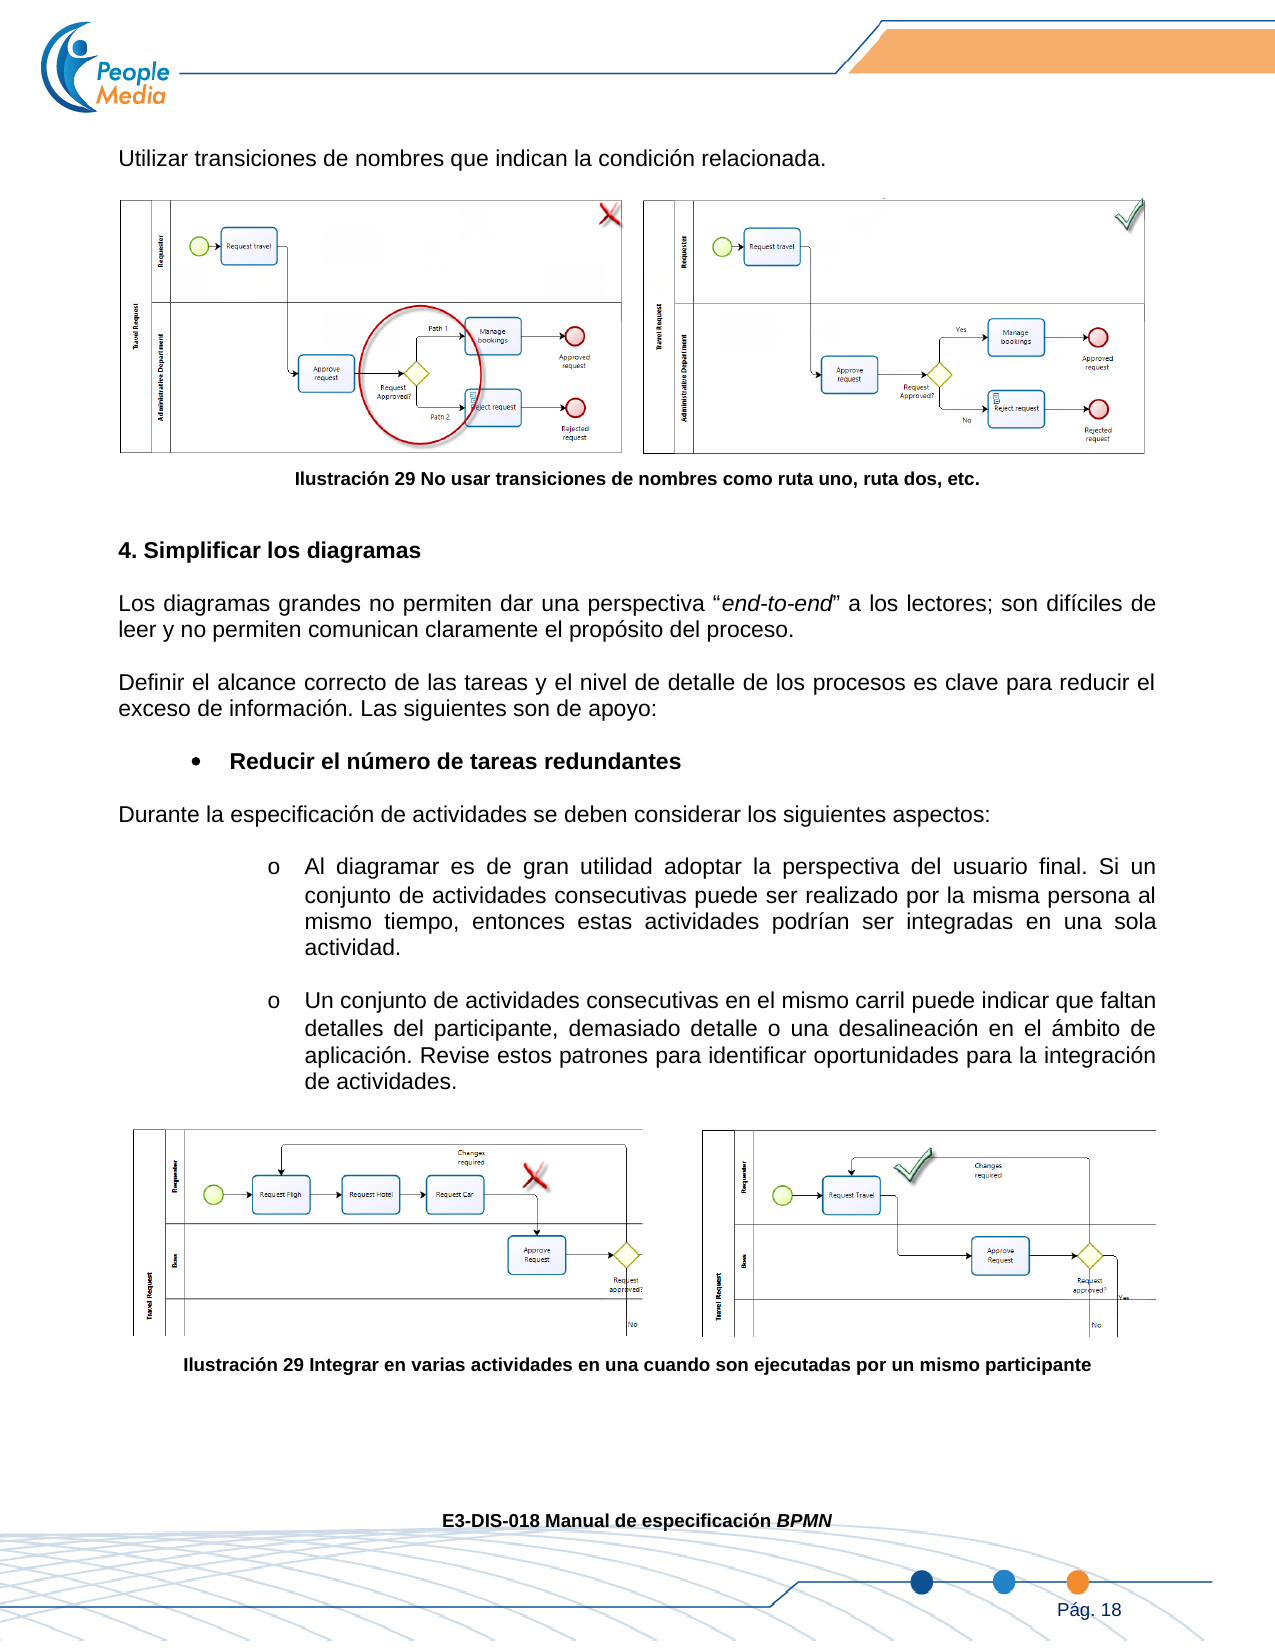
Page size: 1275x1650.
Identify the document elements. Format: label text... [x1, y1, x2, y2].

text Los diagramas grandes no permiten dar una perspectiva “end-to-end” a los lectores; son difíciles de leer y no permiten comunican claramente el propósito del proceso. [118, 590, 1157, 642]
text Ilustración 29 No usar transiciones de nombres como ruta uno, ruta dos, etc. [118, 469, 1157, 490]
text 4. Simplificar los diagramas [118, 537, 1157, 563]
text Ilustración 29 Integrar en varias actividades en una cuando son ejecutadas por un mismo participante [118, 1354, 1157, 1375]
list Un conjunto de actividades consecutivas en el mismo carril puede indicar que faltan detalles del participante, demasiado detalle o una desalineación en el ámbito de aplicación. Revise estos patrones para identificar oportunidades para la integración de actividades. [267, 987, 1157, 1094]
picture [0, 1507, 1213, 1641]
picture [20, 0, 1275, 122]
text Definir el alcance correcto de las tareas y el nivel de detalle de los procesos es clave para reducir el exceso de información. Las siguientes son de apoyo: [118, 669, 1157, 721]
text Durante la especificación de actividades se deben considerar los siguientes aspectos: [118, 801, 1157, 827]
list Al diagramar es de gran utilidad adoptar la perspectiva del usuario final. Si un conjunto de actividades consecutivas puede ser realizado por la misma persona al mismo tiempo, entonces estas actividades podrían ser integradas en una sola actividad. [267, 853, 1157, 961]
text Utilizar transiciones de nombres que indican la condición relacionada. [118, 144, 1157, 171]
list Reducir el número de tareas redundantes [192, 748, 1157, 774]
